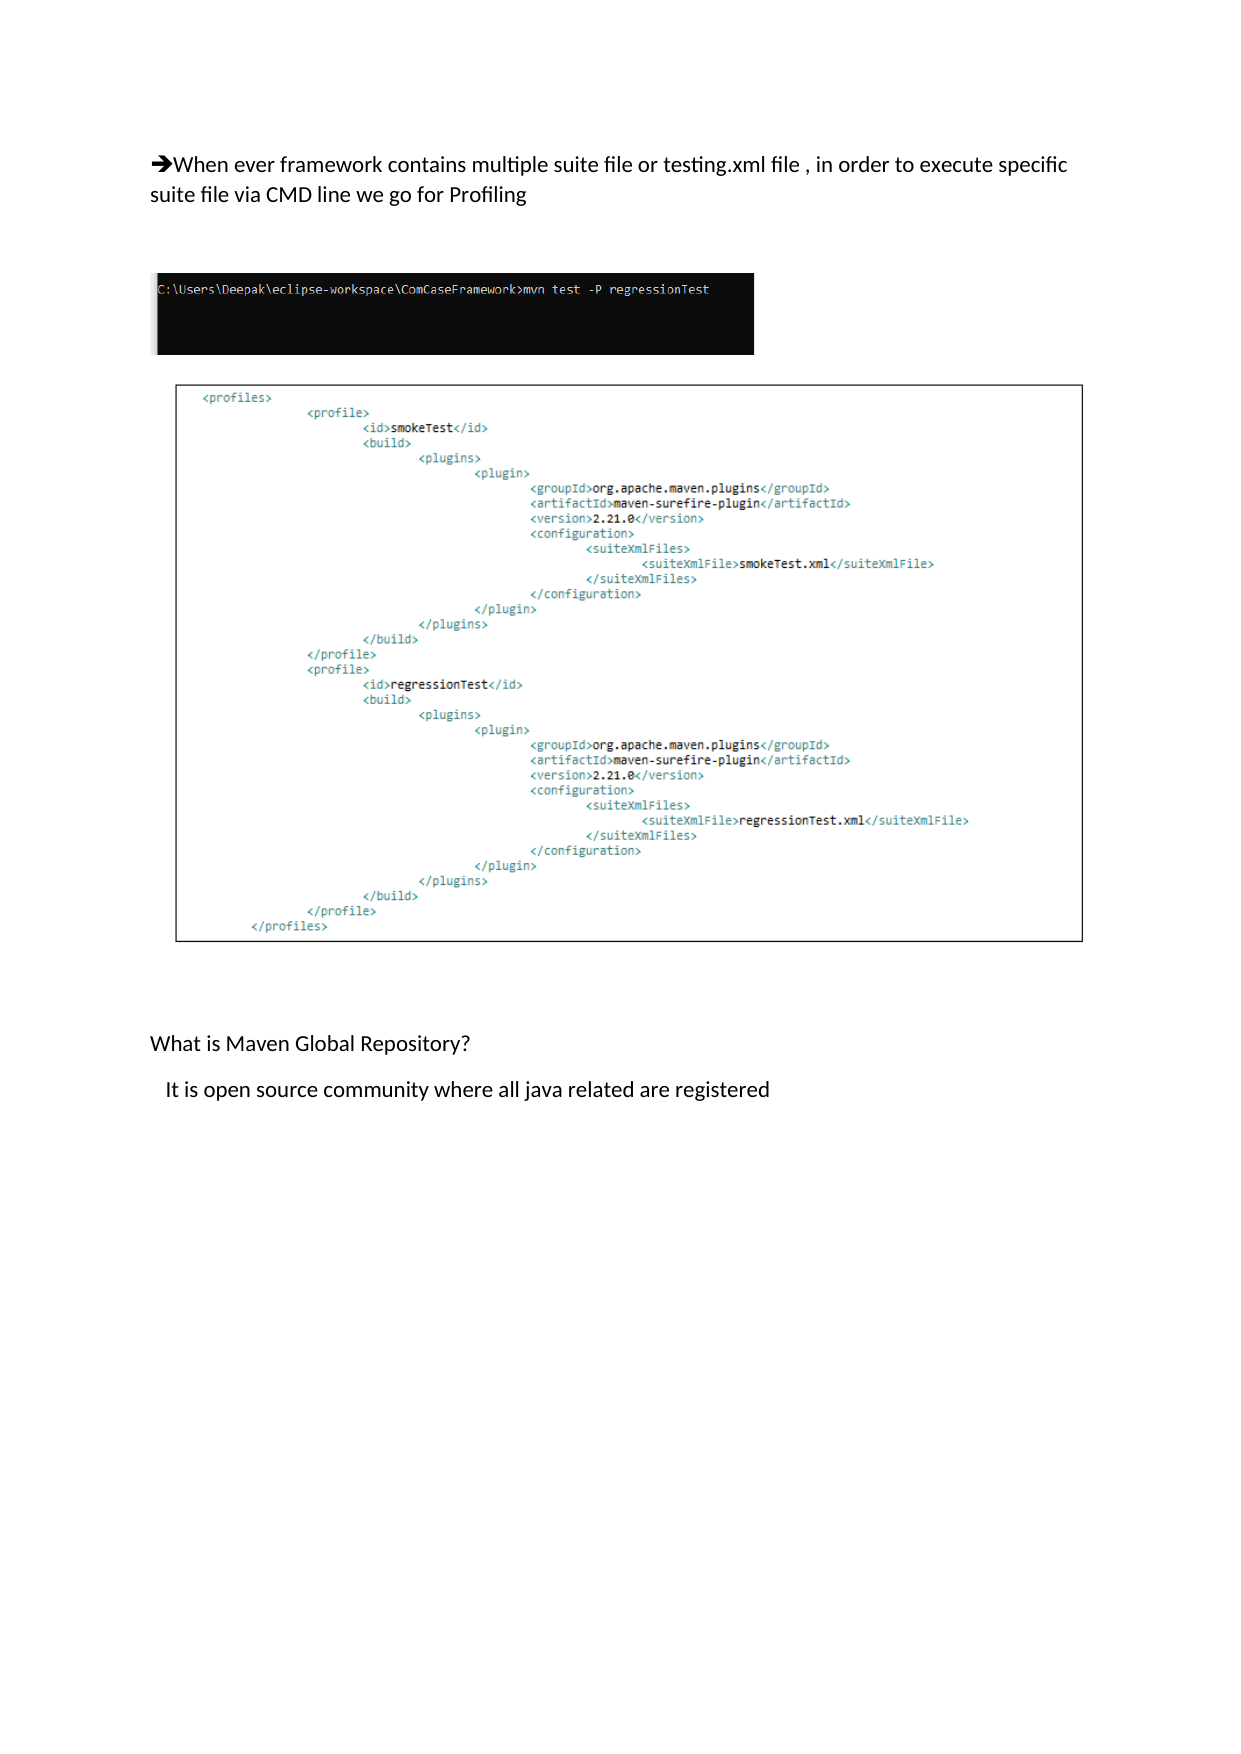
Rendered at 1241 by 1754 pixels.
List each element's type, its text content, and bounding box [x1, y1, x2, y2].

text What is Maven Global Repository? [150, 1029, 1090, 1057]
picture [150, 273, 755, 355]
text When ever framework contains multiple suite file or testing.xml file , in order to execute specific suite file via CMD line we go for Profiling [150, 150, 1090, 208]
text It is open source community where all java related are registered [150, 1076, 1090, 1103]
picture [150, 373, 1089, 963]
